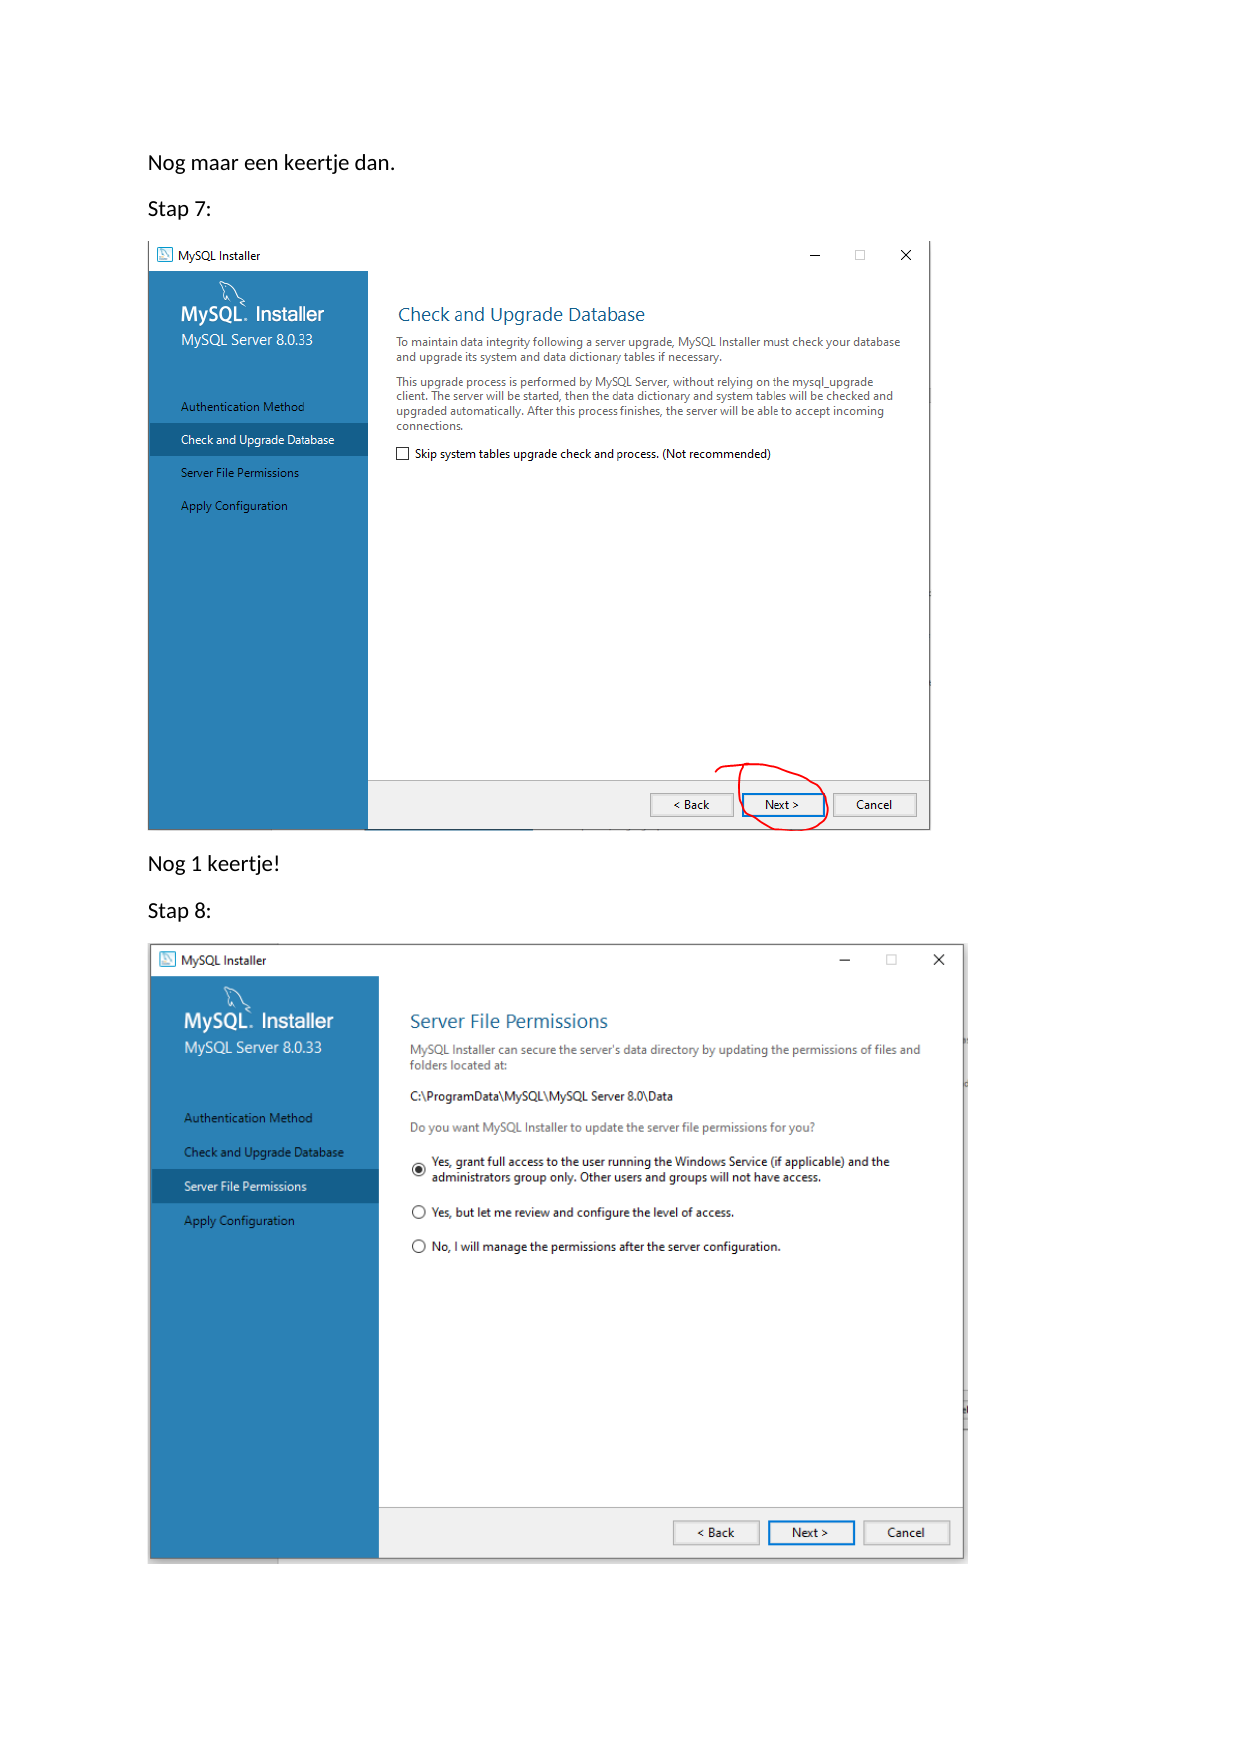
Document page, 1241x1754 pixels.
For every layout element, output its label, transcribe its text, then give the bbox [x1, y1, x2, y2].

picture [147, 943, 968, 1564]
picture [147, 241, 932, 831]
text Nog 1 keertje! [148, 849, 1093, 877]
text Stap 7: [148, 194, 1093, 222]
text Stap 8: [148, 896, 1093, 924]
text Nog maar een keertje dan. [148, 148, 1093, 176]
